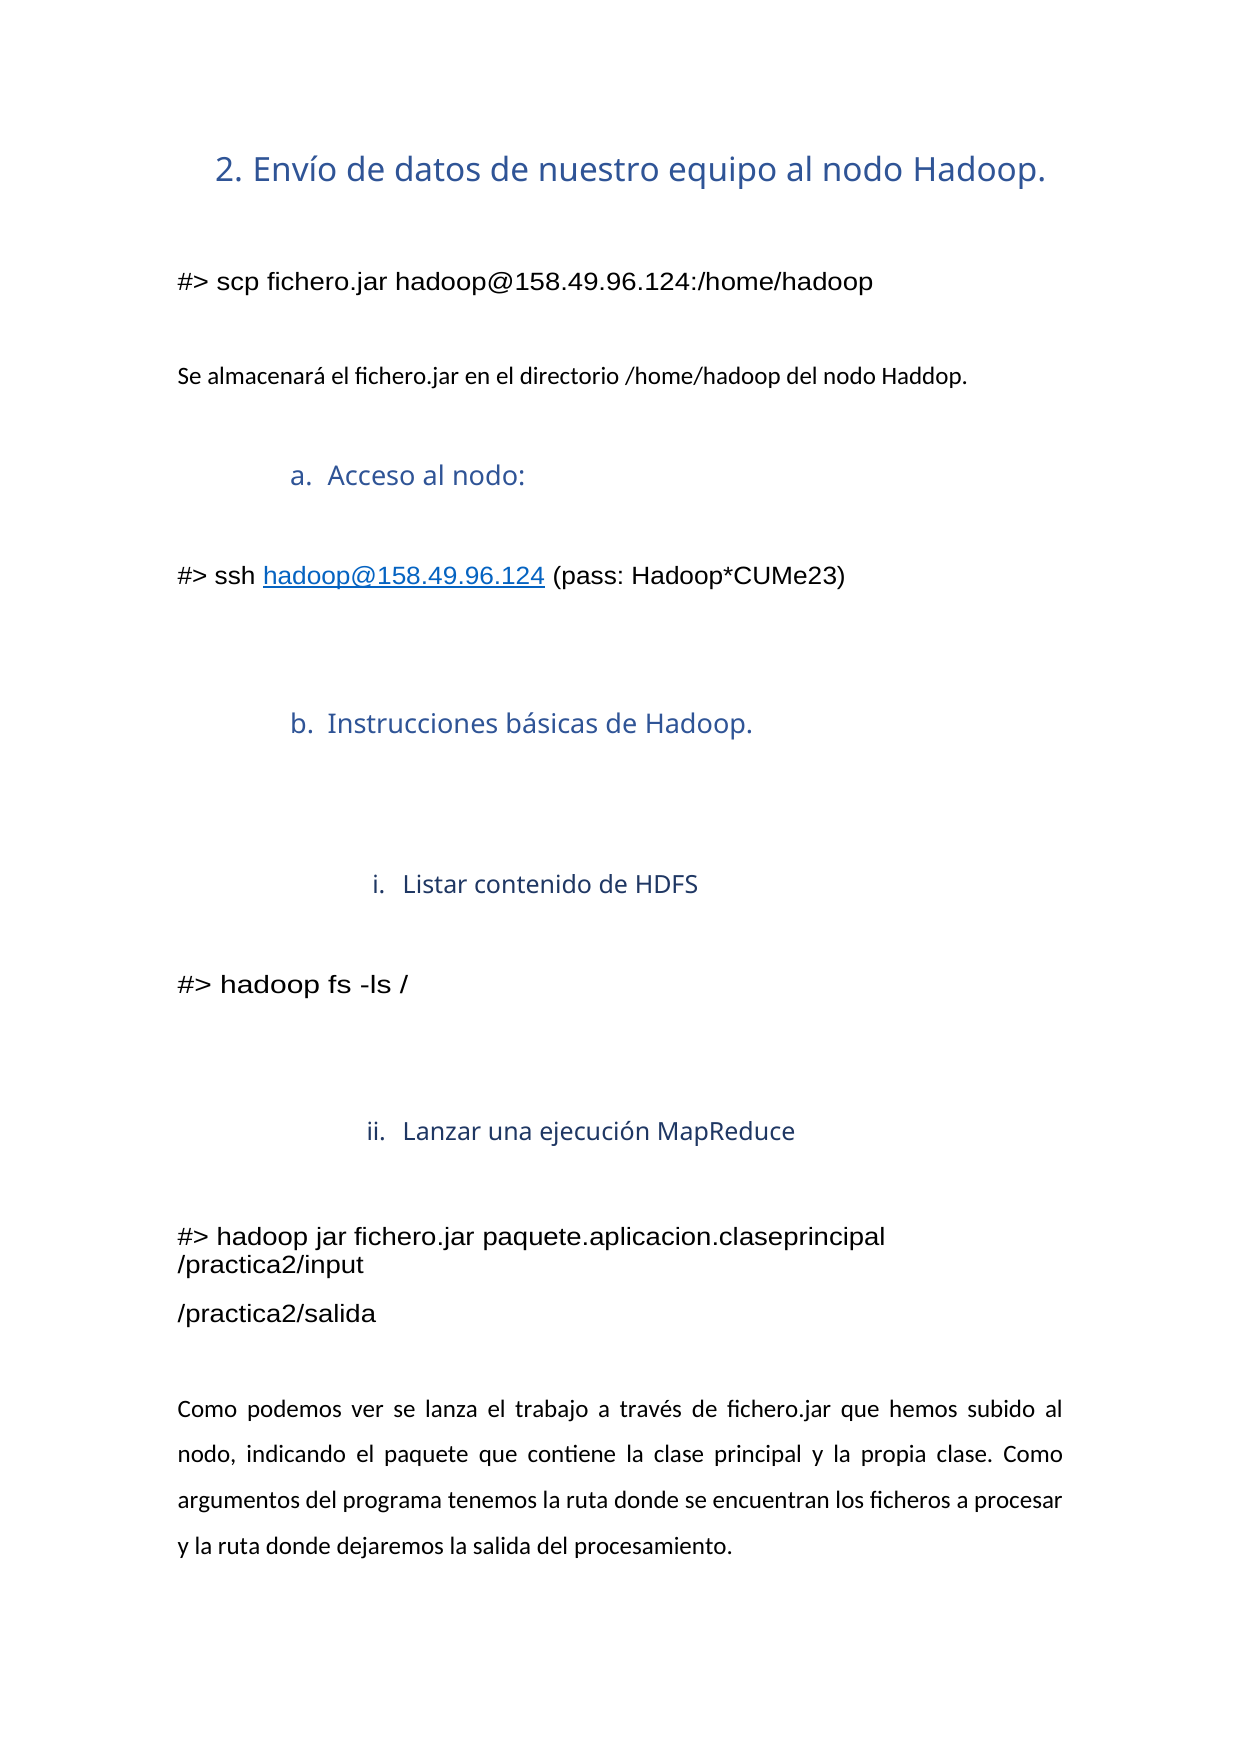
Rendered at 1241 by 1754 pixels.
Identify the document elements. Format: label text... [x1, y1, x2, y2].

text #> ssh hadoop@158.49.96.124 (pass: Hadoop*CUMe23) [177, 561, 1076, 590]
subtitle Instrucciones básicas de Hadoop. [290, 705, 1076, 742]
text #> scp fichero.jar hadoop@158.49.96.124:/home/hadoop [177, 267, 1076, 296]
text Como podemos ver se lanza el trabajo a través de fichero.jar que hemos subido al nodo, indicando el paquete que contiene la clase principal y la propia clase. Como argumentos del programa tenemos la ruta donde se encuentran los ficheros a procesar y la ruta donde dejaremos la salida del procesamiento. [177, 1393, 1064, 1560]
text #> hadoop jar fichero.jar paquete.aplicacion.claseprincipal /practica2/input [177, 1222, 1076, 1279]
subtitle Envío de datos de nuestro equipo al nodo Hadoop. [215, 146, 1076, 191]
subtitle Acceso al nodo: [290, 456, 1076, 493]
list Lanzar una ejecución MapReduce [366, 1114, 1076, 1148]
text /practica2/salida [177, 1299, 1076, 1328]
text Se almacenará el fichero.jar en el directorio /home/hadoop del nodo Haddop. [177, 360, 1076, 391]
list Listar contenido de HDFS [372, 866, 1076, 901]
text #> hadoop fs -ls / [177, 971, 1076, 999]
